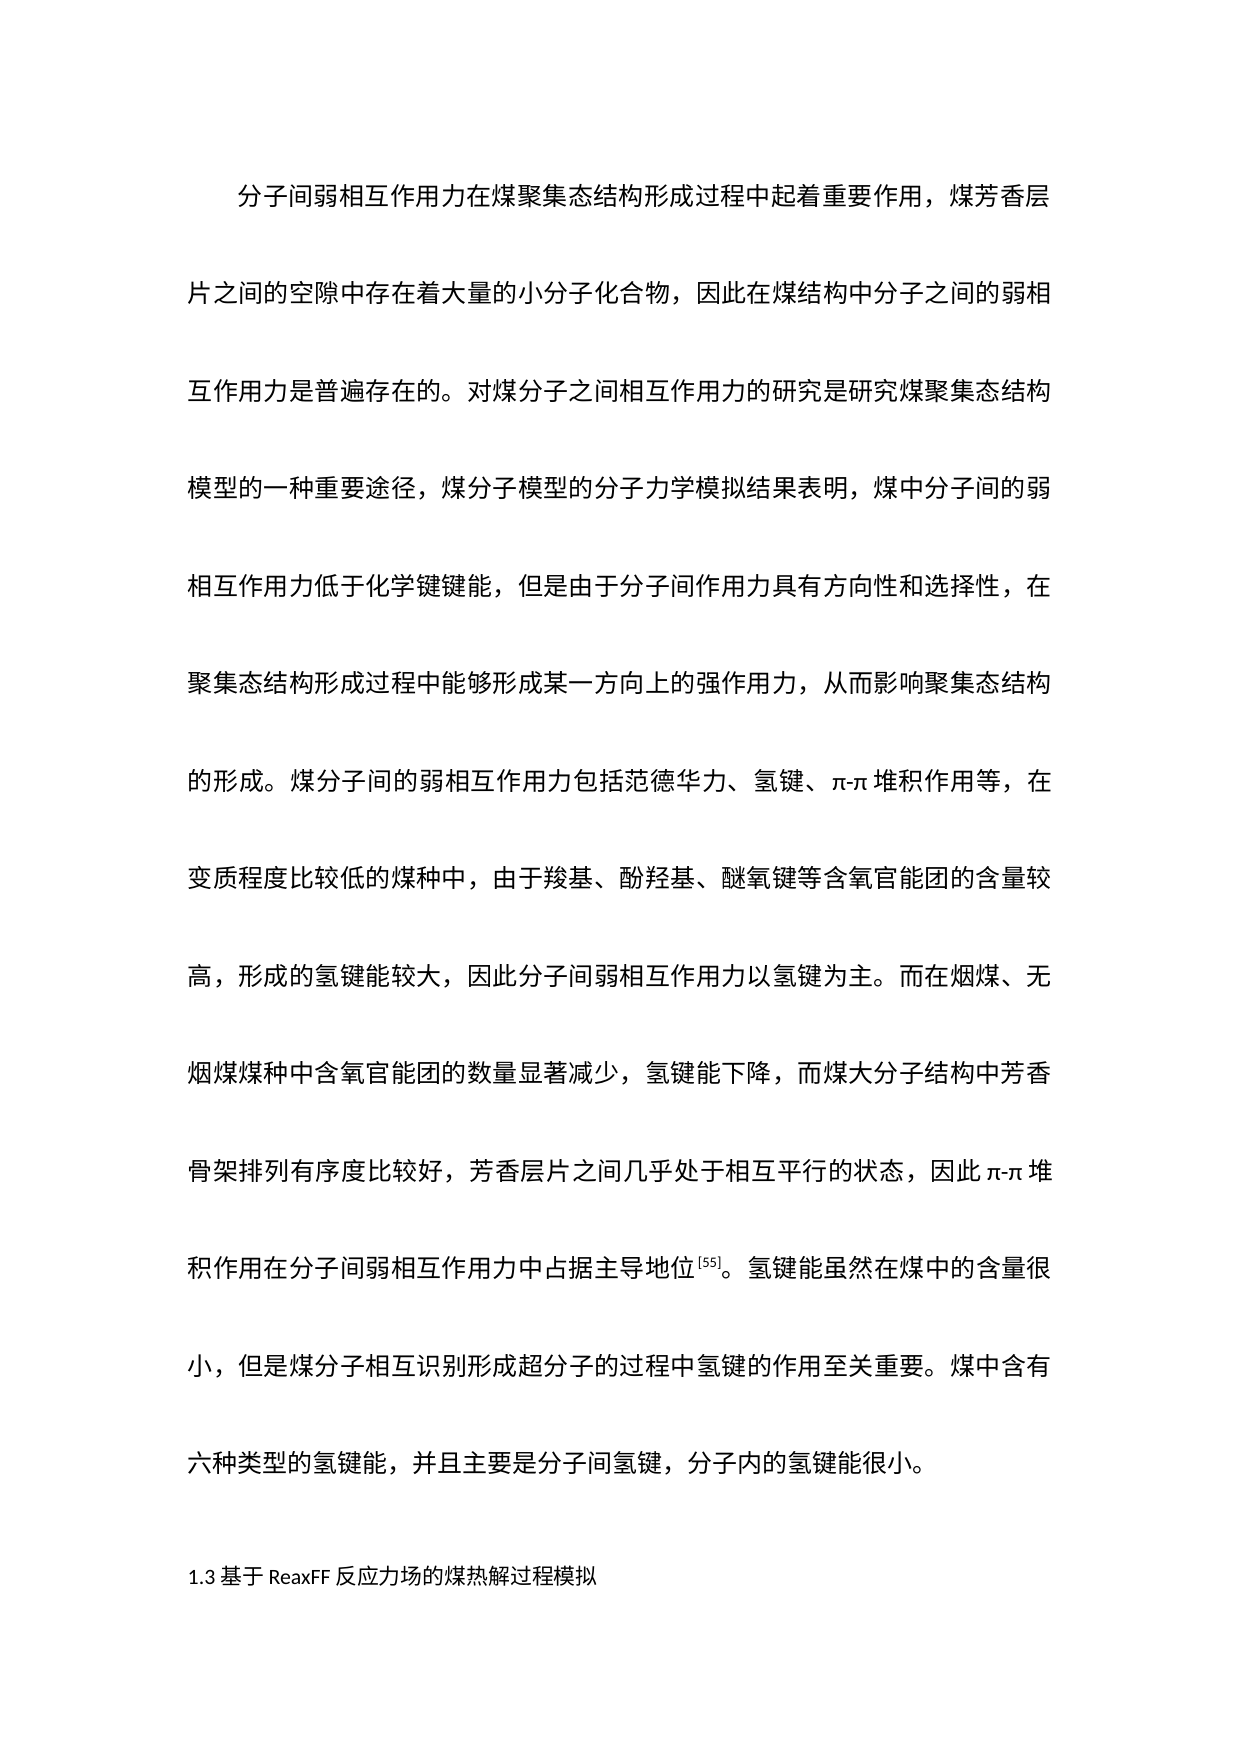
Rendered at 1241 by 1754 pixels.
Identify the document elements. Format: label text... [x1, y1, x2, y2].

text 1.3 基于ReaxFF反应力场的煤热解过程模拟 [187, 1558, 1053, 1591]
